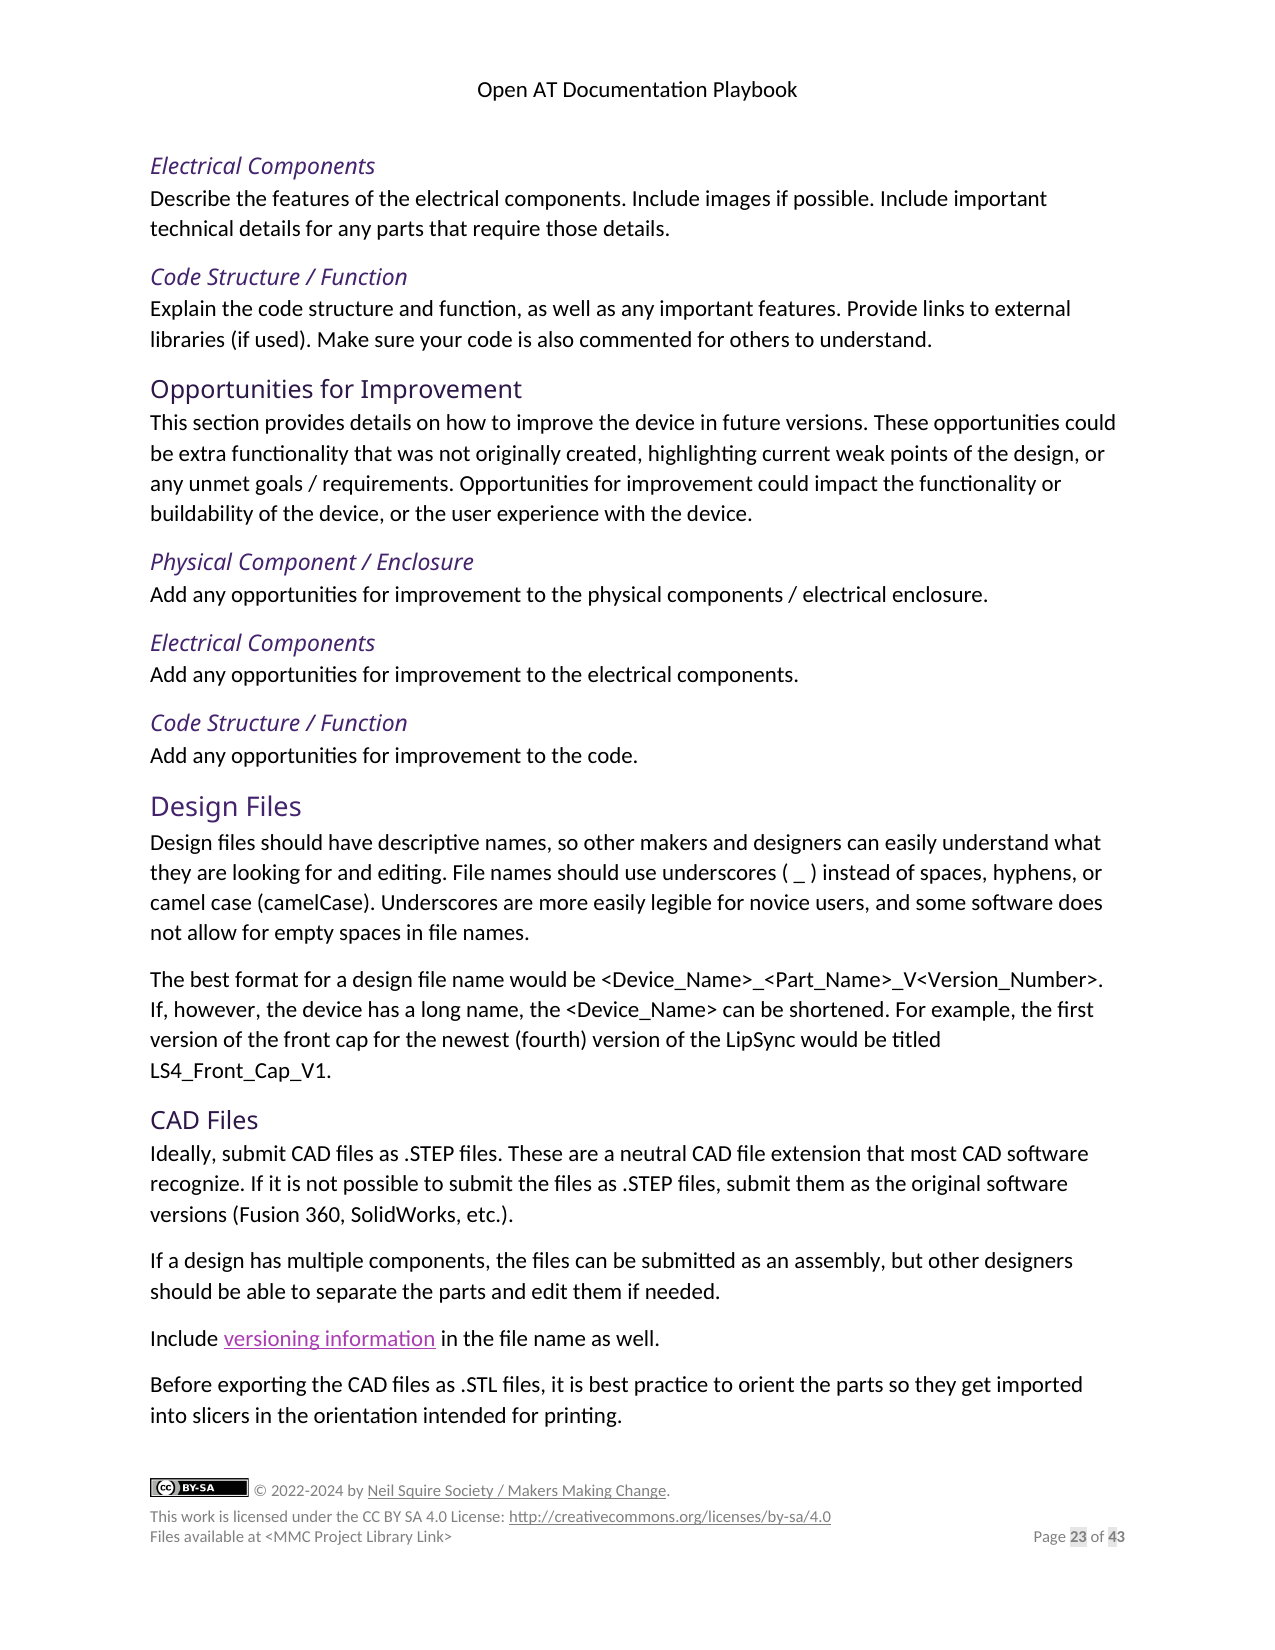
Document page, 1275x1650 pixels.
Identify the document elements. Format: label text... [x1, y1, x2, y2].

text Design files should have descriptive names, so other makers and designers can easily understand what they are looking for and editing. File names should use underscores ( _ ) instead of spaces, hyphens, or camel case (camelCase). Underscores are more easily legible for novice users, and some software does not allow for empty spaces in file names. [150, 828, 1125, 946]
text If a design has multiple components, the files can be submitted as an assembly, but other designers should be able to separate the parts and edit them if needed. [150, 1247, 1125, 1305]
text Before exporting the CAD files as .STL files, it is best practice to orient the parts so they get imported into slicers in the orientation intended for printing. [150, 1371, 1125, 1429]
subtitle Physical Component / Enclosure [150, 546, 1125, 577]
text Add any opportunities for improvement to the physical components / electrical enclosure. [150, 580, 1125, 608]
text Ideally, submit CAD files as .STEP files. These are a neutral CAD file extension that most CAD software recognize. If it is not possible to submit the files as .STEP files, submit them as the original software versions (Fusion 360, SolidWorks, etc.). [150, 1139, 1125, 1228]
text Describe the features of the electrical components. Include images if possible. Include important technical details for any parts that require those details. [150, 184, 1125, 242]
text Add any opportunities for improvement to the code. [150, 741, 1125, 769]
subtitle Code Structure / Function [150, 261, 1125, 292]
text This section provides details on how to improve the device in future versions. These opportunities could be extra functionality that was not originally created, highlighting current weak points of the design, or any unmet goals / requirements. Opportunities for improvement could impact the functionality or buildability of the device, or the user experience with the device. [150, 408, 1125, 527]
subtitle CAD Files [150, 1103, 1125, 1137]
text Explain the code structure and function, as well as any important features. Provide links to external libraries (if used). Make sure your code is also commented for others to understand. [150, 294, 1125, 353]
picture [150, 1478, 249, 1497]
subtitle Design Files [150, 788, 1125, 825]
subtitle Electrical Components [150, 150, 1125, 181]
text Add any opportunities for improvement to the electrical components. [150, 660, 1125, 688]
subtitle Opportunities for Improvement [150, 372, 1125, 406]
subtitle Code Structure / Function [150, 707, 1125, 738]
text The best format for a design file name would be <Device_Name>_<Part_Name>_V<Version_Number>. If, however, the device has a long name, the <Device_Name> can be shortened. For example, the first version of the front cap for the newest (fourth) version of the LipSync would be titled LS4_Front_Cap_V1. [150, 965, 1125, 1084]
subtitle Electrical Components [150, 627, 1125, 658]
text Include versioning information in the file name as well. [150, 1324, 1125, 1352]
